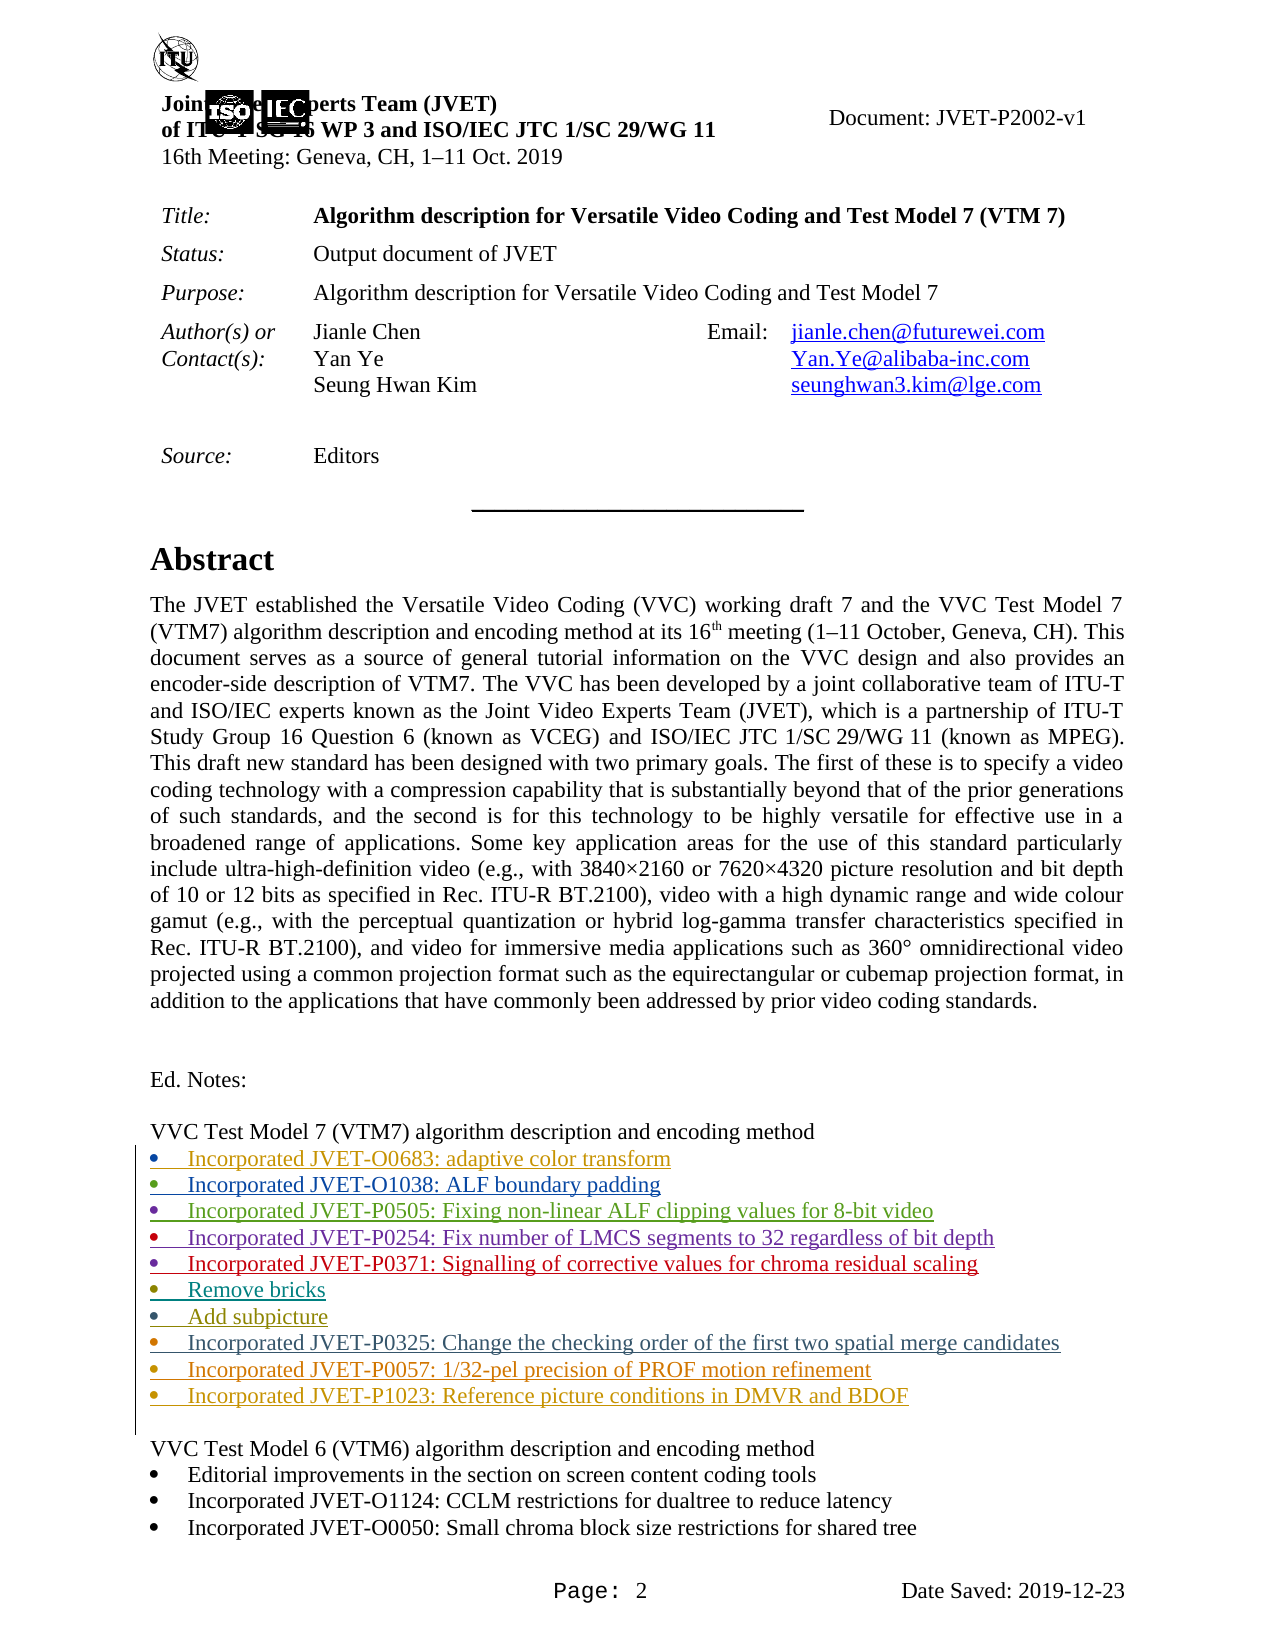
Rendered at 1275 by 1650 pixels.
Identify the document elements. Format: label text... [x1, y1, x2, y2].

table_header Document: JVET-P2002-v1 [818, 90, 1147, 169]
table_cell jianle.chen@futurewei.com Yan.Ye@alibaba-inc.com seunghwan3.kim@lge.com [780, 312, 1155, 436]
table_cell Jianle Chen Yan Ye Seung Hwan Kim [302, 312, 696, 436]
table_cell Algorithm description for Versatile Video Coding and Test Model 7 [302, 273, 1155, 312]
text _____________________________ [150, 487, 1125, 514]
table_cell Editors [302, 436, 1155, 475]
list Incorporated JVET-O0050: Small chroma block size restrictions for shared tree [150, 1514, 1125, 1540]
table_cell Purpose: [150, 273, 302, 312]
text VVC Test Model 7 (VTM7) algorithm description and encoding method [150, 1118, 1125, 1145]
text The JVET established the Versatile Video Coding (VVC) working draft 7 and the VVC Test Model 7 (VTM7) algorithm description and encoding method at its 16th meeting (1–11 October, Geneva, CH). This document serves as a source of general tutorial information on the VVC design and also provides an encoder-side description of VTM7. The VVC has been developed by a joint collaborative team of ITU-T and ISO/IEC experts known as the Joint Video Experts Team (JVET), which is a partnership of ITU-T Study Group 16 Question 6 (known as VCEG) and ISO/IEC JTC 1/SC 29/WG 11 (known as MPEG). This draft new standard has been designed with two primary goals. The first of these is to specify a video coding technology with a compression capability that is substantially beyond that of the prior generations of such standards, and the second is for this technology to be highly versatile for effective use in a broadened range of applications. Some key application areas for the use of this standard particularly include ultra-high-definition video (e.g., with 3840×2160 or 7620×4320 picture resolution and bit depth of 10 or 12 bits as specified in Rec. ITU-R BT.2100), video with a high dynamic range and wide colour gamut (e.g., with the perceptual quantization or hybrid log-gamma transfer characteristics specified in Rec. ITU-R BT.2100), and video for immersive media applications such as 360° omnidirectional video projected using a common projection format such as the equirectangular or cubemap projection format, in addition to the applications that have commonly been addressed by prior video coding standards. [150, 591, 1125, 1013]
picture [261, 90, 310, 134]
table_cell Output document of JVET [302, 234, 1155, 273]
table_cell Email: [696, 312, 780, 436]
table_cell Source: [150, 436, 302, 475]
picture [205, 90, 254, 134]
table_cell Status: [150, 234, 302, 273]
text Ed. Notes: [150, 1066, 1125, 1092]
table_header Algorithm description for Versatile Video Coding and Test Model 7 (VTM 7) [302, 195, 1155, 234]
list Editorial improvements in the section on screen content coding tools [150, 1461, 1125, 1487]
list Incorporated JVET-O1124: CCLM restrictions for dualtree to reduce latency [150, 1487, 1125, 1514]
subtitle Abstract [150, 539, 1125, 577]
table_header Joint Video Experts Team (JVET) of ITU-T SG 16 WP 3 and ISO/IEC JTC 1/SC 29/WG 11 16th Meeting: Geneva, CH, 1–11 Oct. 2019 [150, 90, 817, 169]
text VVC Test Model 6 (VTM6) algorithm description and encoding method [150, 1435, 1125, 1461]
table_cell Author(s) or Contact(s): [150, 312, 302, 436]
table_header Title: [150, 195, 302, 234]
